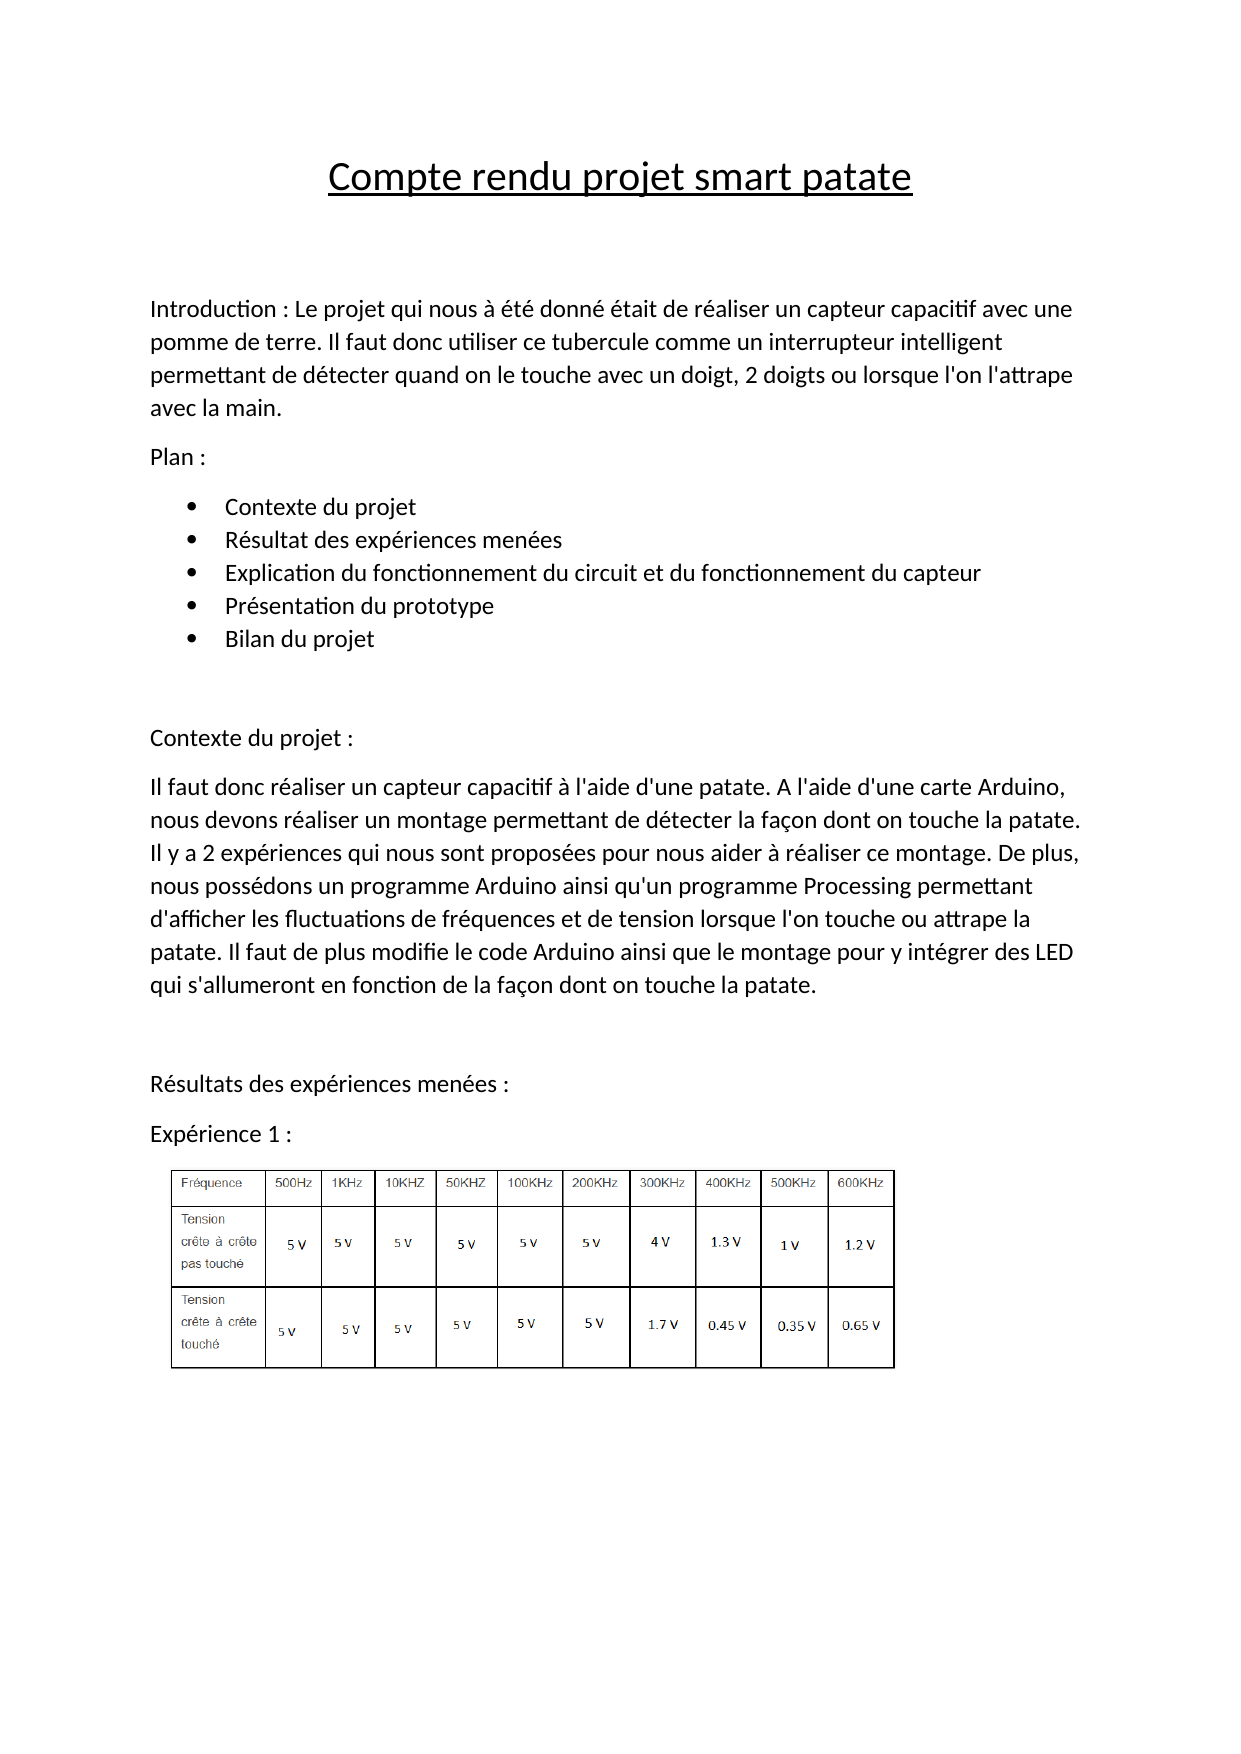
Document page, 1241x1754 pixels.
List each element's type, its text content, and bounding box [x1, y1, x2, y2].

text Compte rendu projet smart patate [150, 150, 1090, 201]
text Il faut donc réaliser un capteur capacitif à l'aide d'une patate. A l'aide d'une carte Arduino, nous devons réaliser un montage permettant de détecter la façon dont on touche la patate. Il y a 2 expériences qui nous sont proposées pour nous aider à réaliser ce montage. De plus, nous possédons un programme Arduino ainsi qu'un programme Processing permettant d'afficher les fluctuations de fréquences et de tension lorsque l'on touche ou attrape la patate. Il faut de plus modifie le code Arduino ainsi que le montage pour y intégrer des LED qui s'allumeront en fonction de la façon dont on touche la patate. [150, 771, 1090, 999]
list Présentation du prototype [187, 590, 1090, 620]
list Bilan du projet [187, 623, 1090, 653]
text Plan : [150, 441, 1090, 472]
text Introduction : Le projet qui nous à été donné était de réaliser un capteur capacitif avec une pomme de terre. Il faut donc utiliser ce tubercule comme un interrupteur intelligent permettant de détecter quand on le touche avec un doigt, 2 doigts ou lorsque l'on l'attrape avec la main. [150, 293, 1090, 422]
text Expérience 1 : [150, 1118, 1090, 1148]
list Explication du fonctionnement du circuit et du fonctionnement du capteur [187, 557, 1090, 587]
text Résultats des expériences menées : [150, 1068, 1090, 1099]
list Résultat des expériences menées [187, 524, 1090, 554]
text Contexte du projet : [150, 722, 1090, 752]
list Contexte du projet [187, 491, 1090, 522]
